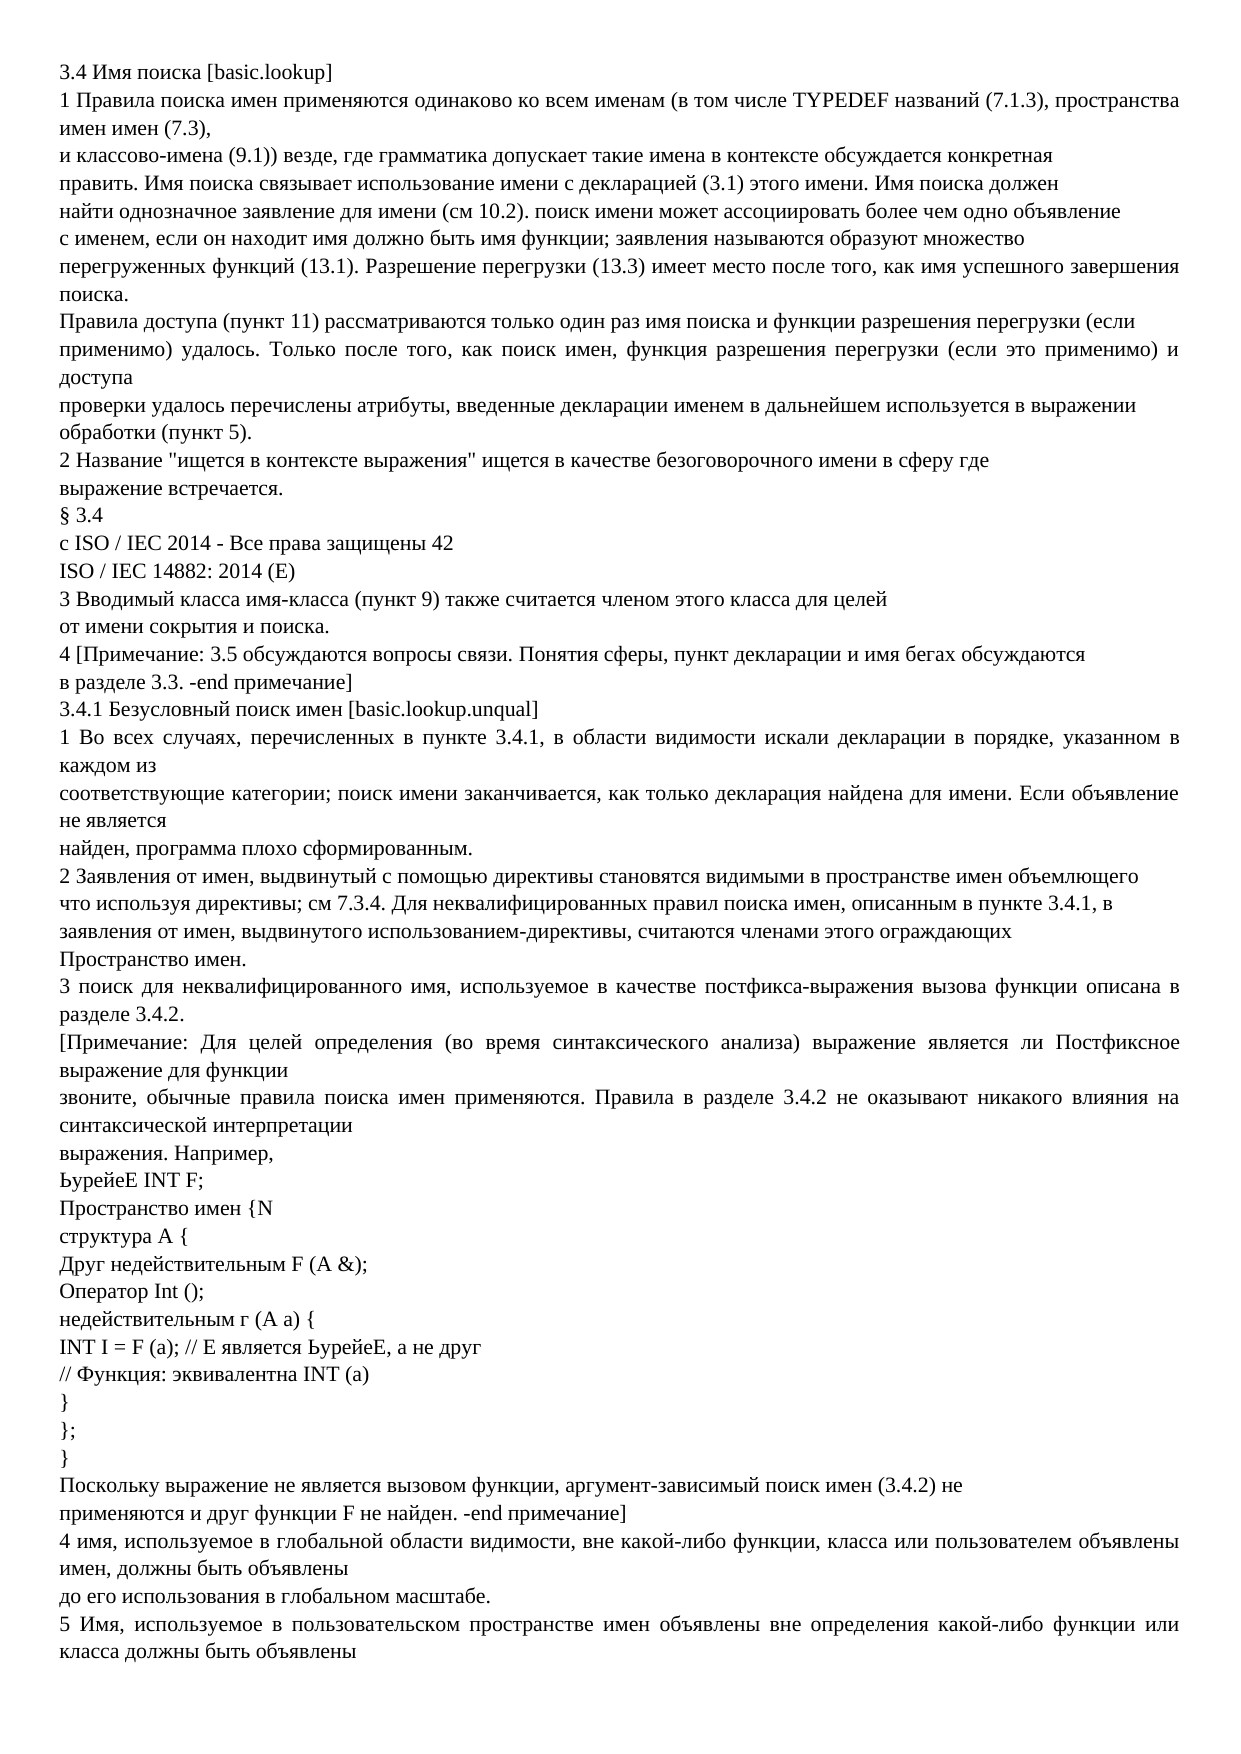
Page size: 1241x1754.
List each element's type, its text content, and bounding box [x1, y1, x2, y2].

text Пространство имен. [59, 946, 1181, 971]
text 5 Имя, используемое в пользовательском пространстве имен объявлены вне определения какой-либо функции или класса должны быть объявлены [59, 1611, 1181, 1664]
text 4 [Примечание: 3.5 обсуждаются вопросы связи. Понятия сферы, пункт декларации и имя бегах обсуждаются [59, 641, 1181, 666]
text что используя директивы; см 7.3.4. Для неквалифицированных правил поиска имен, описанным в пункте 3.4.1, в [59, 890, 1181, 916]
text INT I = F (а); // Е является ЬурейеЕ, а не друг [59, 1334, 1181, 1359]
text с ISO / IEC 2014 - Все права защищены 42 [59, 530, 1181, 555]
text выражения. Например, [59, 1140, 1181, 1165]
text править. Имя поиска связывает использование имени с декларацией (3.1) этого имени. Имя поиска должен [59, 170, 1181, 195]
text проверки удалось перечислены атрибуты, введенные декларации именем в дальнейшем используется в выражении [59, 392, 1181, 417]
text ISO / IEC 14882: 2014 (E) [59, 558, 1181, 583]
text 2 Заявления от имен, выдвинутый с помощью директивы становятся видимыми в пространстве имен объемлющего [59, 863, 1181, 888]
text 3.4.1 Безусловный поиск имен [basic.lookup.unqual] [59, 696, 1181, 722]
text соответствующие категории; поиск имени заканчивается, как только декларация найдена для имени. Если объявление не является [59, 779, 1181, 832]
text 1 Во всех случаях, перечисленных в пункте 3.4.1, в области видимости искали декларации в порядке, указанном в каждом из [59, 724, 1181, 777]
text Оператор Int (); [59, 1278, 1181, 1303]
text 3 Вводимый класса имя-класса (пункт 9) также считается членом этого класса для целей [59, 586, 1181, 611]
text перегруженных функций (13.1). Разрешение перегрузки (13.3) имеет место после того, как имя успешного завершения поиска. [59, 253, 1181, 306]
text 3 поиск для неквалифицированного имя, используемое в качестве постфикса-выражения вызова функции описана в разделе 3.4.2. [59, 973, 1181, 1026]
text звоните, обычные правила поиска имен применяются. Правила в разделе 3.4.2 не оказывают никакого влияния на синтаксической интерпретации [59, 1084, 1181, 1137]
text // Функция: эквивалентна INT (а) [59, 1361, 1181, 1387]
text от имени сокрытия и поиска. [59, 613, 1181, 638]
text и классово-имена (9.1)) везде, где грамматика допускает такие имена в контексте обсуждается конкретная [59, 142, 1181, 167]
text найден, программа плохо сформированным. [59, 835, 1181, 860]
text Поскольку выражение не является вызовом функции, аргумент-зависимый поиск имен (3.4.2) не [59, 1472, 1181, 1497]
text } [59, 1444, 1181, 1470]
text [Примечание: Для целей определения (во время синтаксического анализа) выражение является ли Постфиксное выражение для функции [59, 1029, 1181, 1082]
text Друг недействительным F (A &); [59, 1251, 1181, 1276]
text выражение встречается. [59, 475, 1181, 500]
text § 3.4 [59, 502, 1181, 528]
text 3.4 Имя поиска [basic.lookup] [59, 59, 1181, 84]
text применимо) удалось. Только после того, как поиск имен, функция разрешения перегрузки (если это применимо) и доступа [59, 336, 1181, 389]
text }; [59, 1417, 1181, 1442]
text в разделе 3.3. -end примечание] [59, 669, 1181, 694]
text Правила доступа (пункт 11) рассматриваются только один раз имя поиска и функции разрешения перегрузки (если [59, 308, 1181, 334]
text 2 Название "ищется в контексте выражения" ищется в качестве безоговорочного имени в сферу где [59, 447, 1181, 472]
text 1 Правила поиска имен применяются одинаково ко всем именам (в том числе TYPEDEF названий (7.1.3), пространства имен имен (7.3), [59, 87, 1181, 140]
text недействительным г (А а) { [59, 1306, 1181, 1331]
text Пространство имен {N [59, 1195, 1181, 1220]
text ЬурейеЕ INT F; [59, 1167, 1181, 1193]
text заявления от имен, выдвинутого использованием-директивы, считаются членами этого ограждающих [59, 918, 1181, 943]
text структура А { [59, 1223, 1181, 1248]
text найти однозначное заявление для имени (см 10.2). поиск имени может ассоциировать более чем одно объявление [59, 198, 1181, 223]
text с именем, если он находит имя должно быть имя функции; заявления называются образуют множество [59, 225, 1181, 251]
text до его использования в глобальном масштабе. [59, 1583, 1181, 1608]
text 4 имя, используемое в глобальной области видимости, вне какой-либо функции, класса или пользователем объявлены имен, должны быть объявлены [59, 1528, 1181, 1581]
text обработки (пункт 5). [59, 419, 1181, 444]
text применяются и друг функции F не найден. -end примечание] [59, 1500, 1181, 1525]
text } [59, 1389, 1181, 1414]
